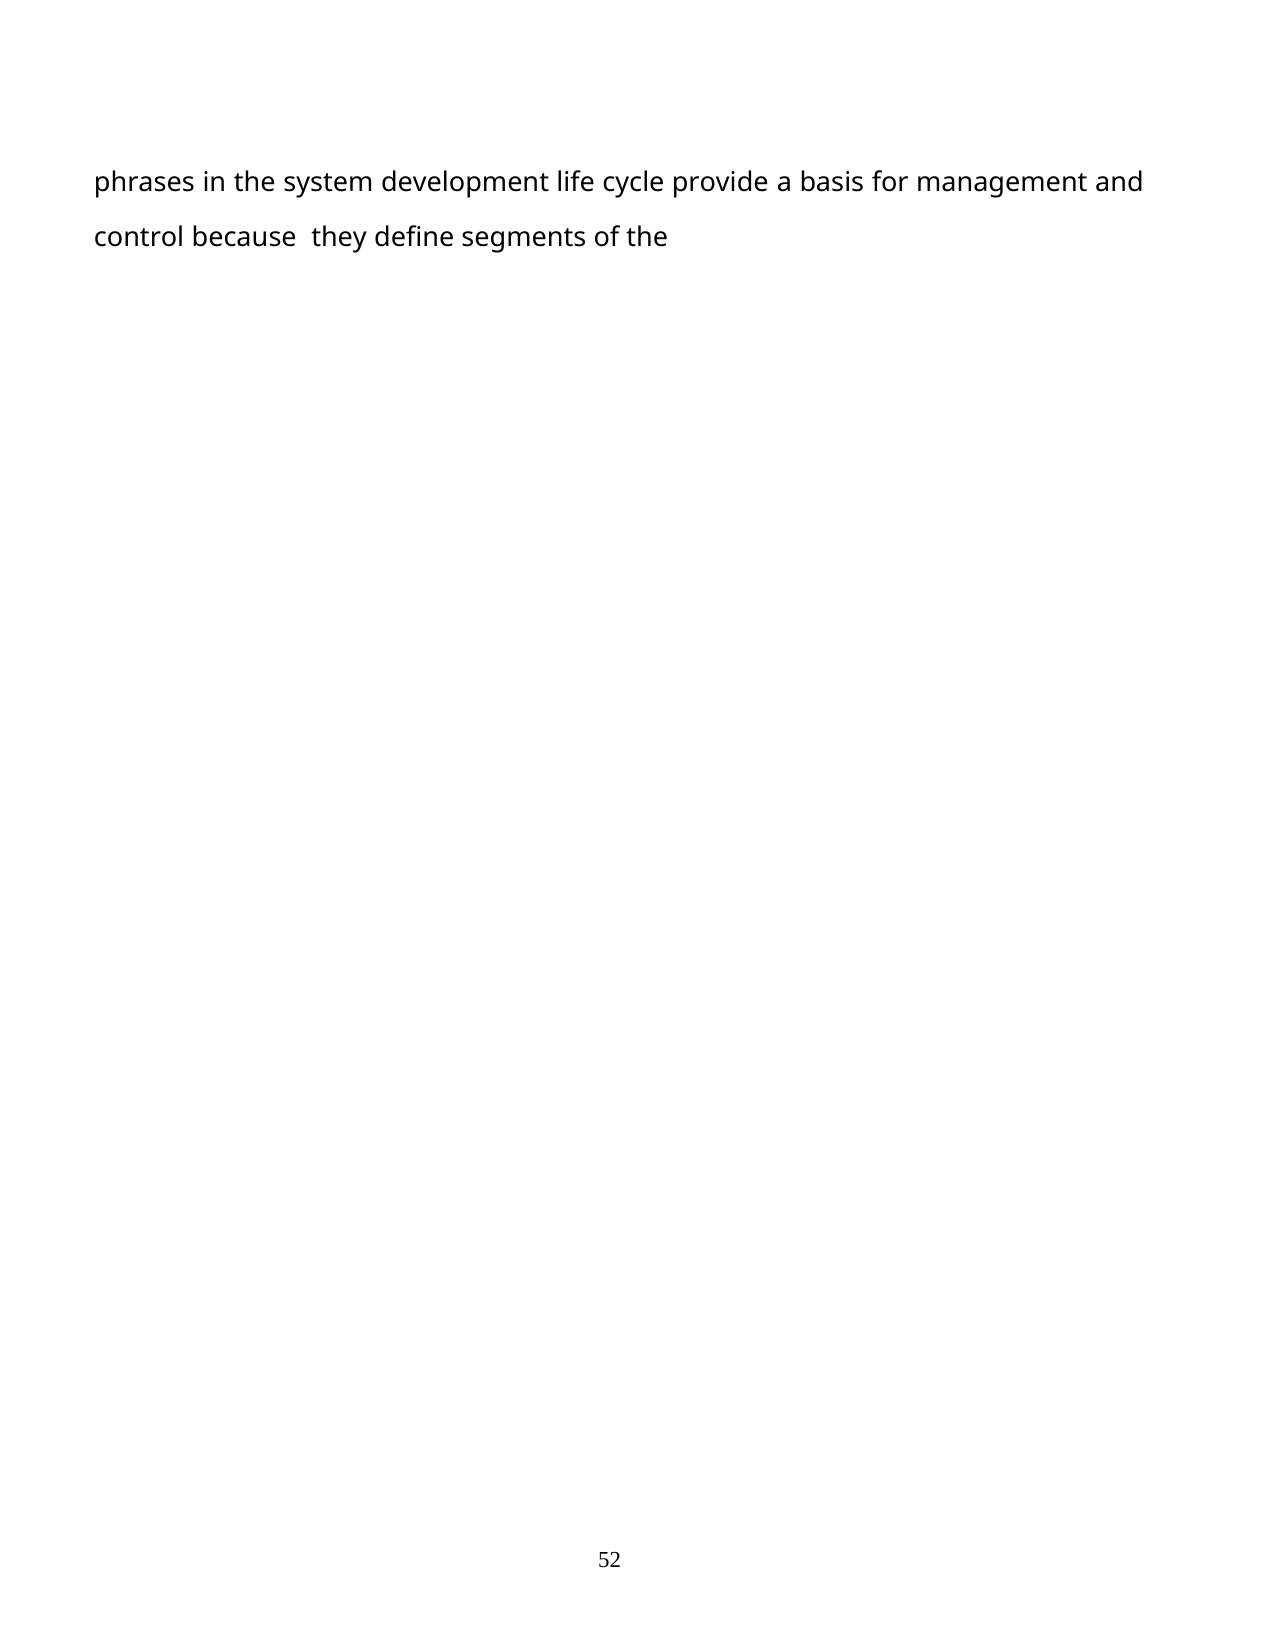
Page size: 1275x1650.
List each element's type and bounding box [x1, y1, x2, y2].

text [94, 162, 1144, 255]
